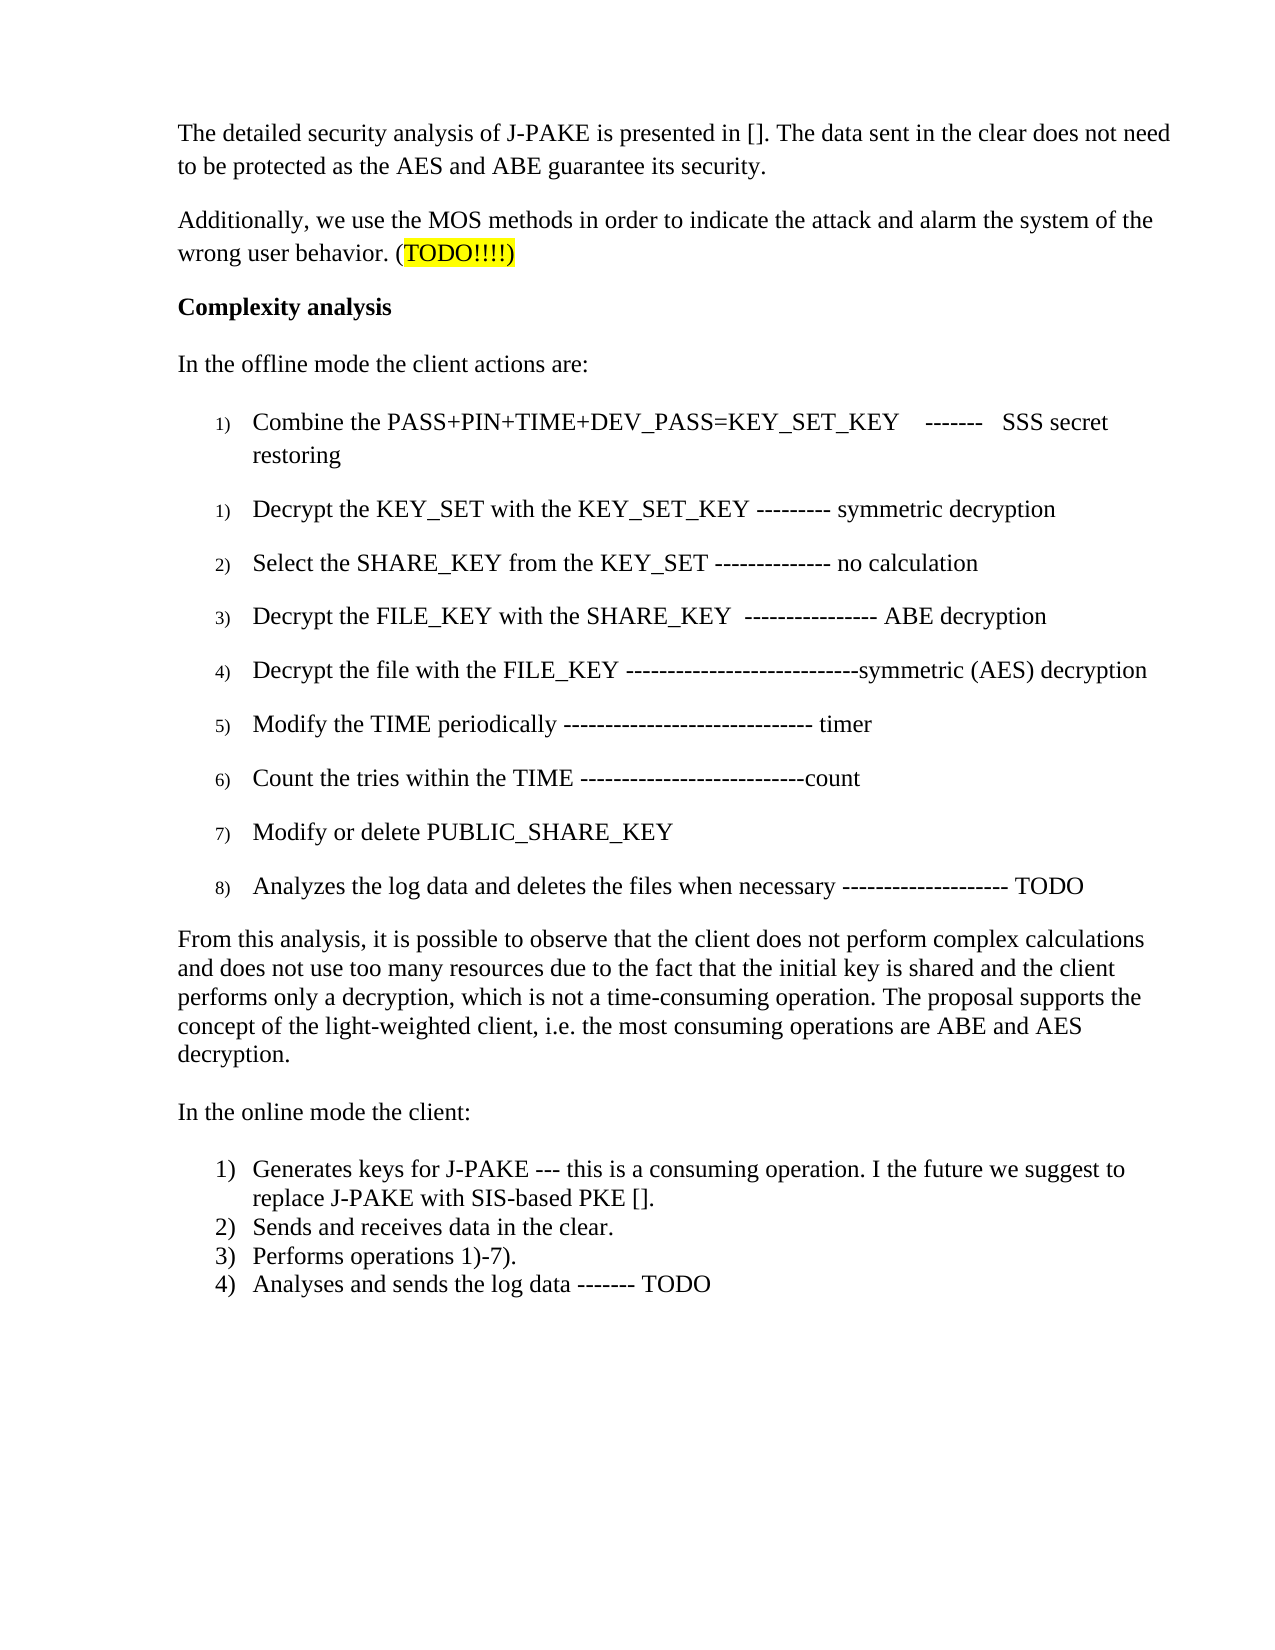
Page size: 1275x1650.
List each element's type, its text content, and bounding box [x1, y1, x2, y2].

list Decrypt the FILE_KEY with the SHARE_KEY ---------------- ABE decryption [215, 601, 1186, 630]
list Decrypt the KEY_SET with the KEY_SET_KEY --------- symmetric decryption [215, 494, 1186, 522]
text Complexity analysis [177, 292, 1186, 321]
list Generates keys for J-PAKE --- this is a consuming operation. I the future we suggest to replace J-PAKE with SIS-based PKE []. [215, 1154, 1186, 1212]
text In the offline mode the client actions are: [177, 349, 1186, 378]
text In the online mode the client: [177, 1097, 1186, 1126]
list Combine the PASS+PIN+TIME+DEV_PASS=KEY_SET_KEY ------- SSS secret restoring [215, 407, 1186, 469]
list Modify or delete PUBLIC_SHARE_KEY [215, 817, 1186, 846]
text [177, 118, 1186, 180]
list Analyses and sends the log data ------- TODO [215, 1269, 1186, 1298]
list Modify the TIME periodically ------------------------------ timer [215, 709, 1186, 738]
list Performs operations 1)-7). [215, 1241, 1186, 1269]
list Select the SHARE_KEY from the KEY_SET -------------- no calculation [215, 548, 1186, 576]
list Decrypt the file with the FILE_KEY ----------------------------symmetric (AES) decryption [215, 655, 1186, 684]
text Additionally, we use the MOS methods in order to indicate the attack and alarm the system of the wrong user behavior. (TODO!!!!) [177, 205, 1186, 267]
list Sends and receives data in the clear. [215, 1212, 1186, 1241]
text From this analysis, it is possible to observe that the client does not perform complex calculations and does not use too many resources due to the fact that the initial key is shared and the client performs only a decryption, which is not a time-consuming operation. The proposal supports the concept of the light-weighted client, i.e. the most consuming operations are ABE and AES decryption. [177, 924, 1186, 1068]
list Count the tries within the TIME ---------------------------count [215, 763, 1186, 792]
list Analyzes the log data and deletes the files when necessary -------------------- TODO [215, 871, 1186, 899]
